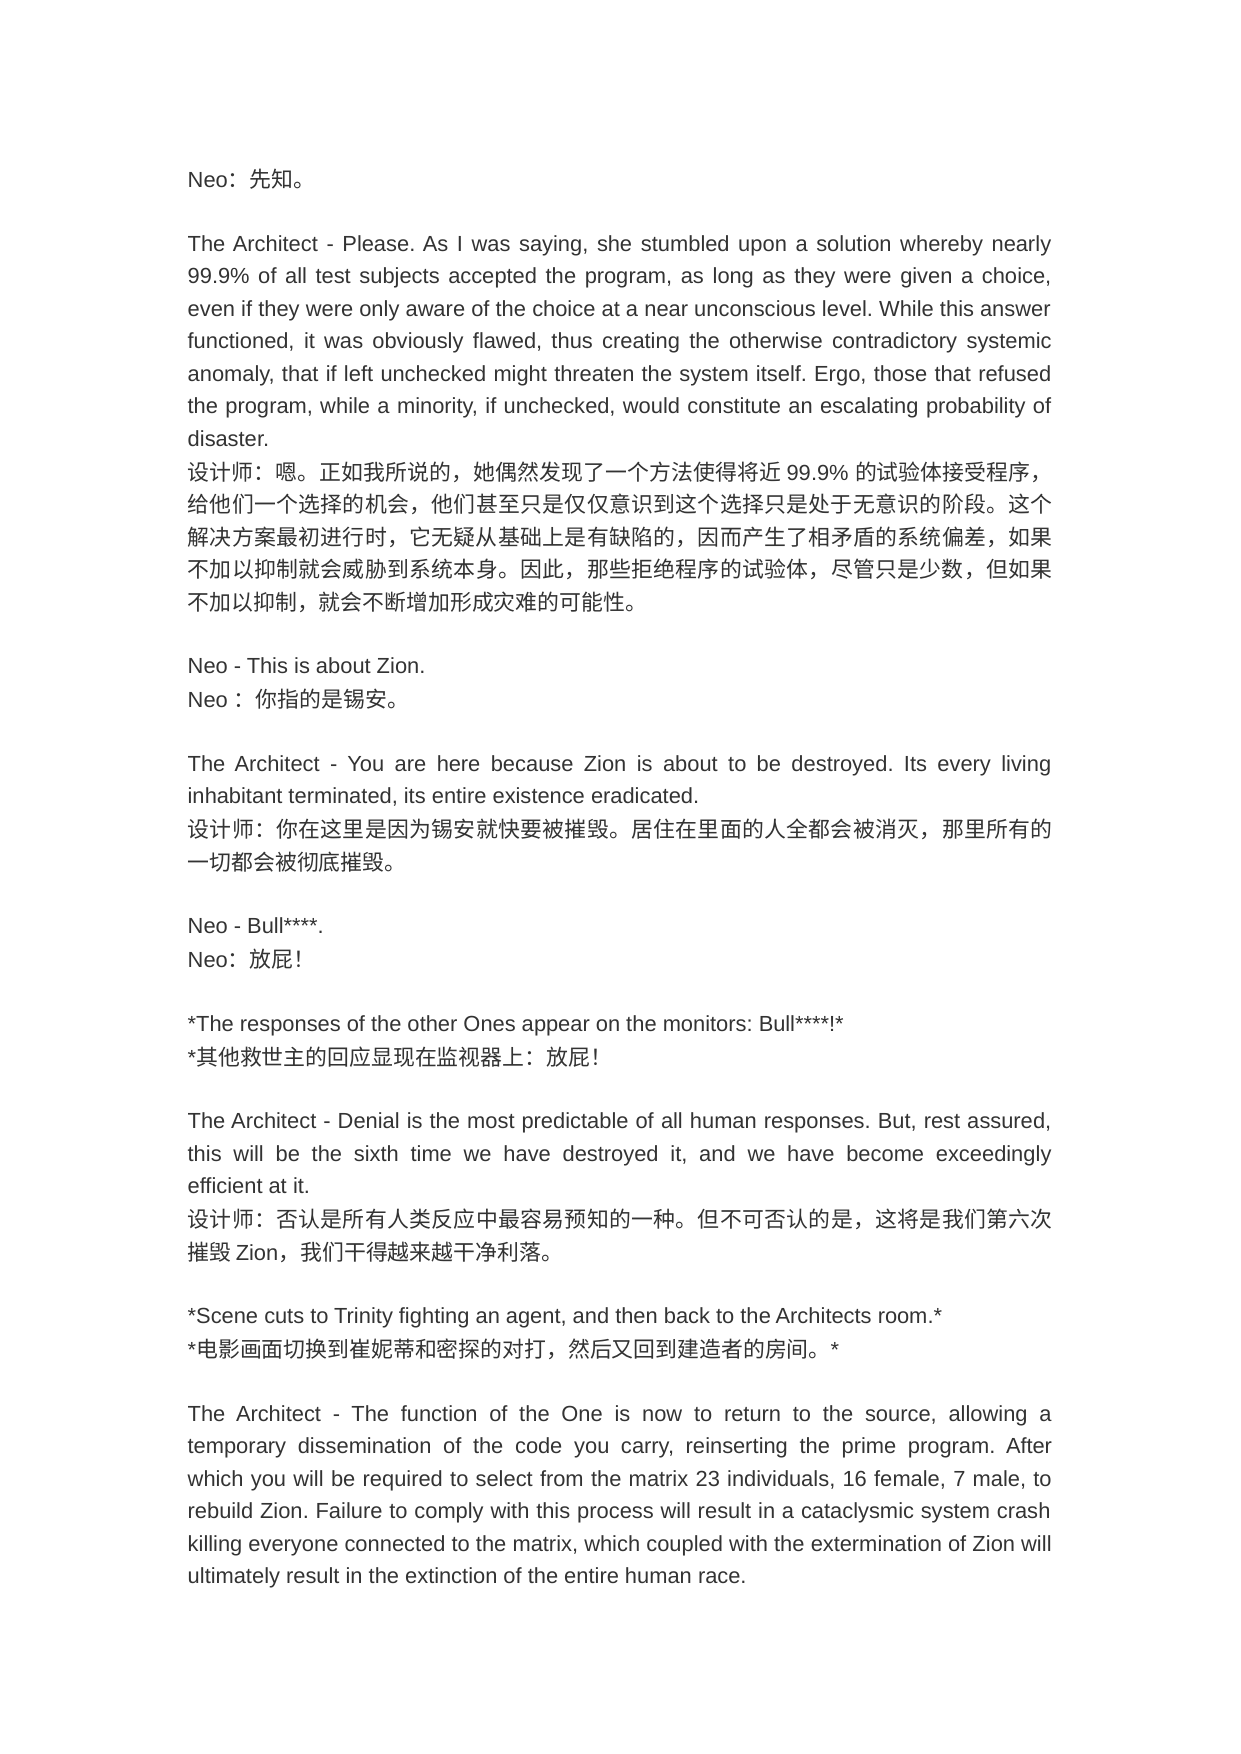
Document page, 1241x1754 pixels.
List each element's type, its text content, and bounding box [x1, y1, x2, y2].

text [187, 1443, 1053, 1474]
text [187, 403, 1053, 756]
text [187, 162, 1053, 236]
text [187, 1151, 1053, 1406]
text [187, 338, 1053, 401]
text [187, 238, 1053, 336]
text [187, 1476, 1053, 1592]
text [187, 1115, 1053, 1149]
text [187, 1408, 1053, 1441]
